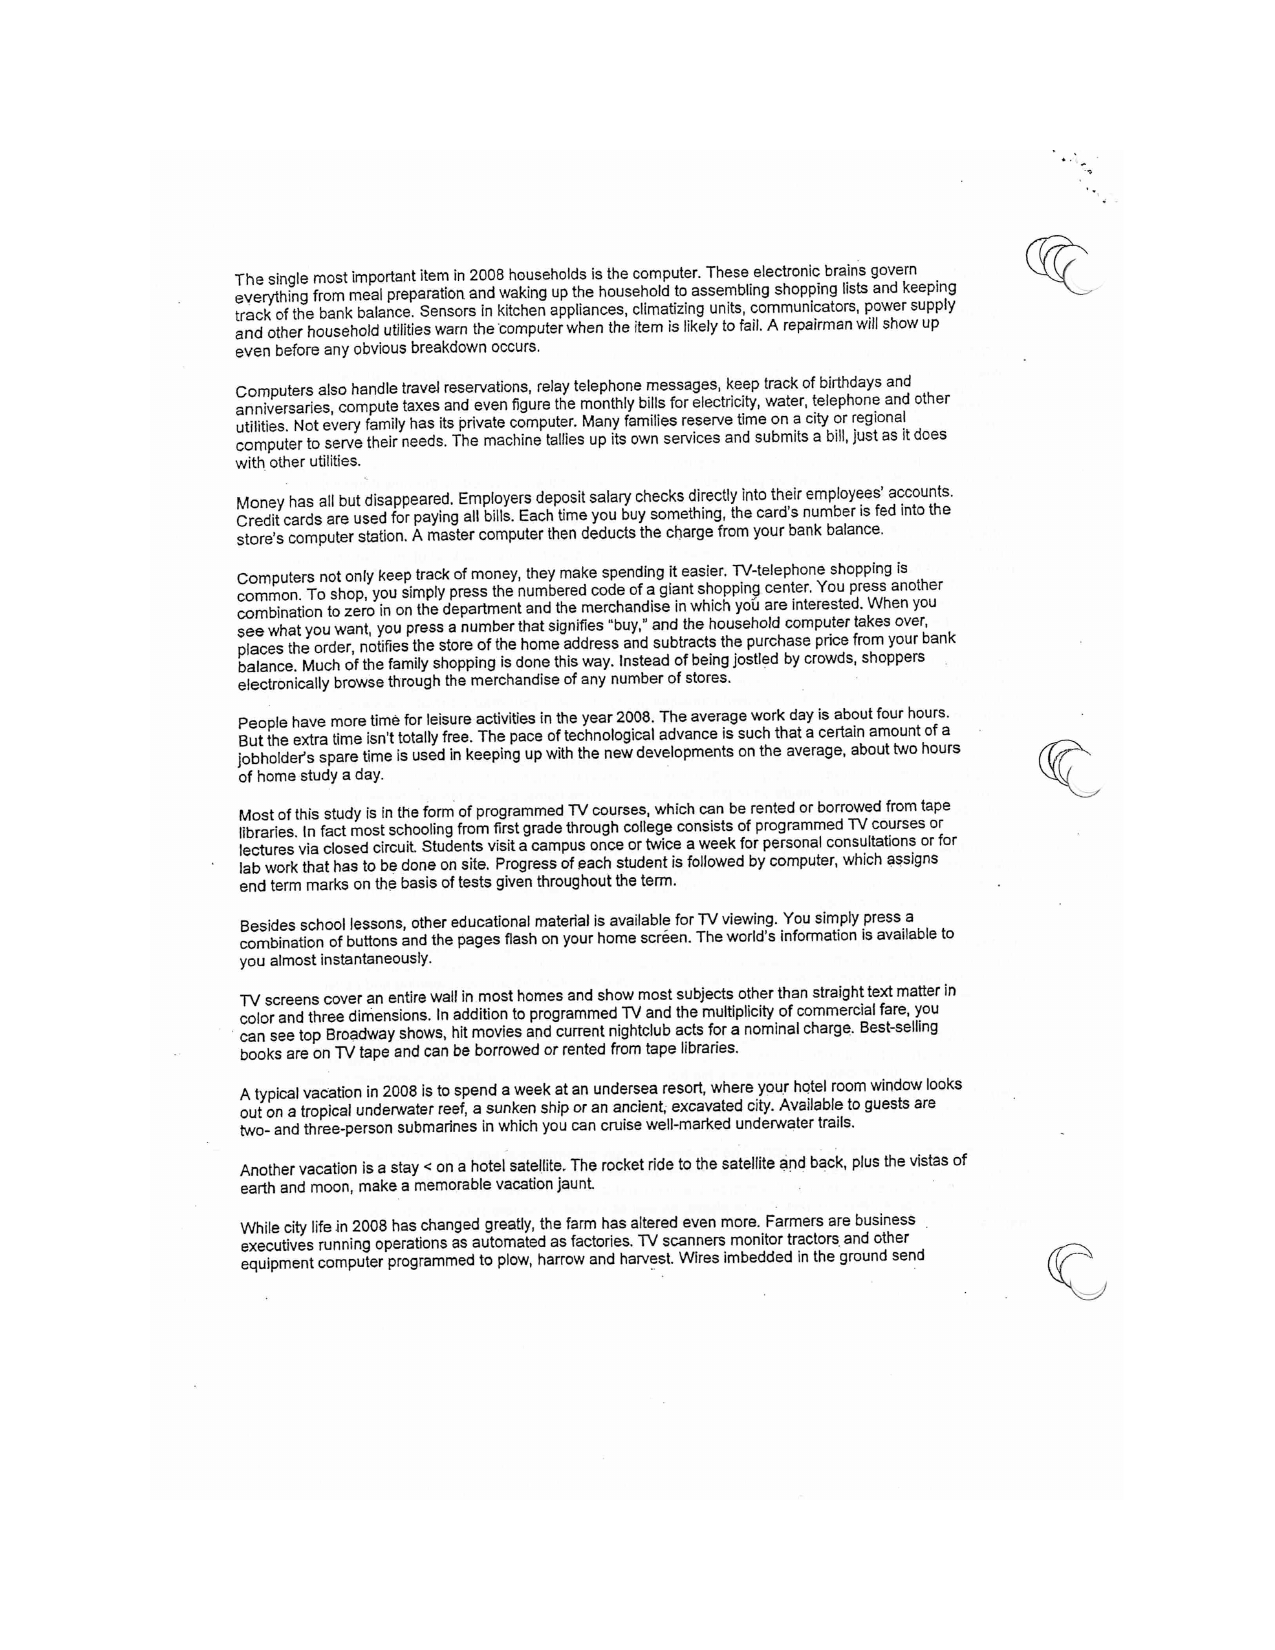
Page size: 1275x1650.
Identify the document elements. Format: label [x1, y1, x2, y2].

picture [150, 150, 1124, 1500]
